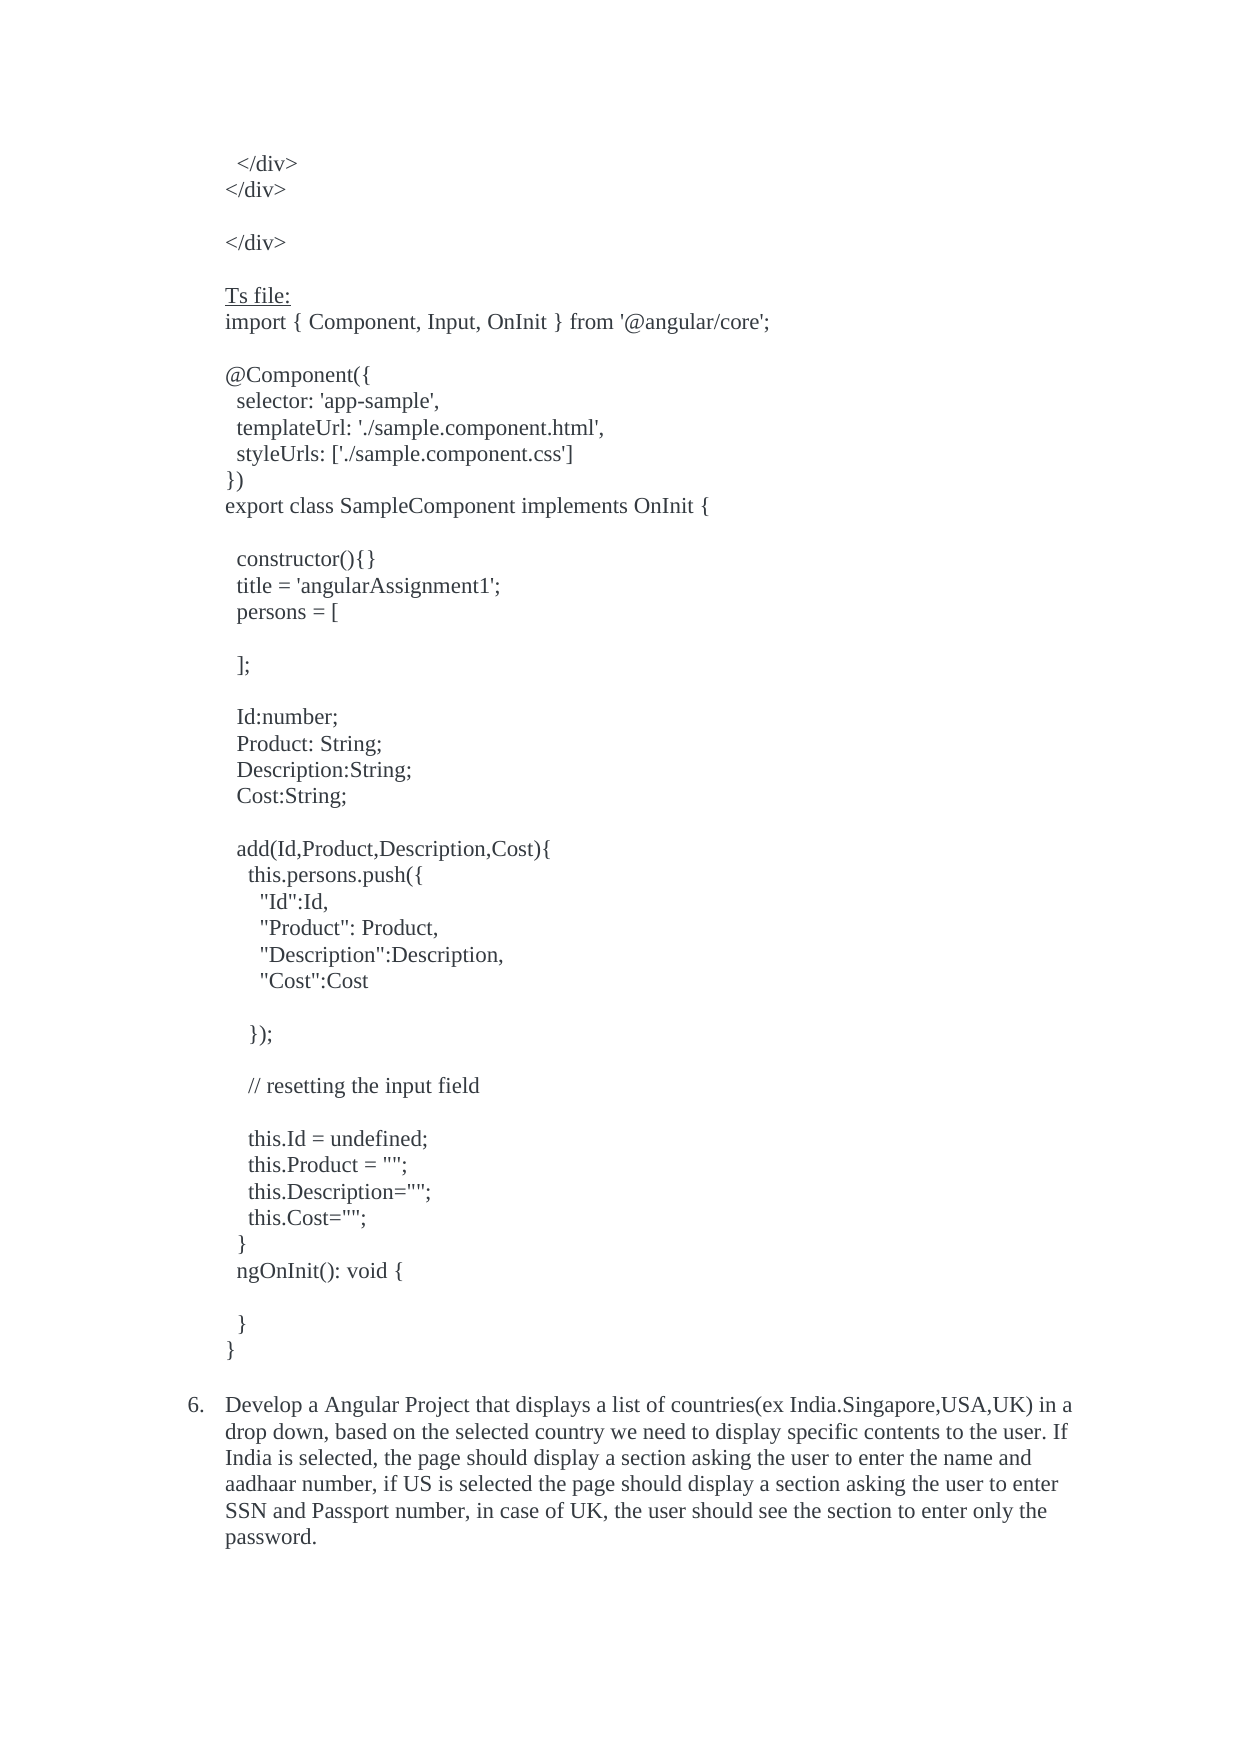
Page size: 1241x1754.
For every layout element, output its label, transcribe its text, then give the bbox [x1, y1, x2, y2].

list Product: String; [225, 730, 1090, 756]
list "Id":Id, [225, 888, 1090, 914]
list persons = [ [225, 598, 1090, 624]
list this.persons.push({ [225, 862, 1090, 888]
list // resetting the input field [225, 1072, 1090, 1099]
list styleUrls: ['./sample.component.css'] [225, 440, 1090, 466]
list this.Cost=""; [225, 1204, 1090, 1231]
list </div> [225, 176, 1090, 203]
list this.Id = undefined; [225, 1125, 1090, 1151]
list constructor(){} [225, 545, 1090, 572]
list "Product": Product, [225, 914, 1090, 941]
list Ts file: [225, 282, 1090, 308]
list Cost:String; [225, 782, 1090, 809]
list }); [225, 1020, 1090, 1046]
list }) [225, 466, 1090, 493]
list "Cost":Cost [225, 967, 1090, 993]
list Id:number; [225, 703, 1090, 730]
list ngOnInit(): void { [225, 1257, 1090, 1283]
list export class SampleComponent implements OnInit { [225, 493, 1090, 519]
list } [225, 1336, 1090, 1362]
list this.Product = ""; [225, 1151, 1090, 1178]
list </div> [225, 150, 1090, 176]
list templateUrl: './sample.component.html', [225, 413, 1090, 440]
list import { Component, Input, OnInit } from '@angular/core'; [225, 308, 1090, 334]
list </div> [225, 229, 1090, 255]
list @Component({ [225, 361, 1090, 387]
list Develop a Angular Project that displays a list of countries(ex India.Singapore,USA,UK) in a drop down, based on the selected country we need to display specific contents to the user. If India is selected, the page should display a section asking the user to enter the name and aadhaar number, if US is selected the page should display a section asking the user to enter SSN and Passport number, in case of UK, the user should see the section to enter only the password. [187, 1391, 1090, 1549]
list this.Description=""; [225, 1178, 1090, 1204]
list Description:String; [225, 756, 1090, 782]
list title = 'angularAssignment1'; [225, 572, 1090, 598]
list ]; [225, 651, 1090, 677]
list add(Id,Product,Description,Cost){ [225, 835, 1090, 862]
list selector: 'app-sample', [225, 387, 1090, 413]
list } [225, 1231, 1090, 1257]
list } [225, 1309, 1090, 1336]
list "Description":Description, [225, 941, 1090, 967]
